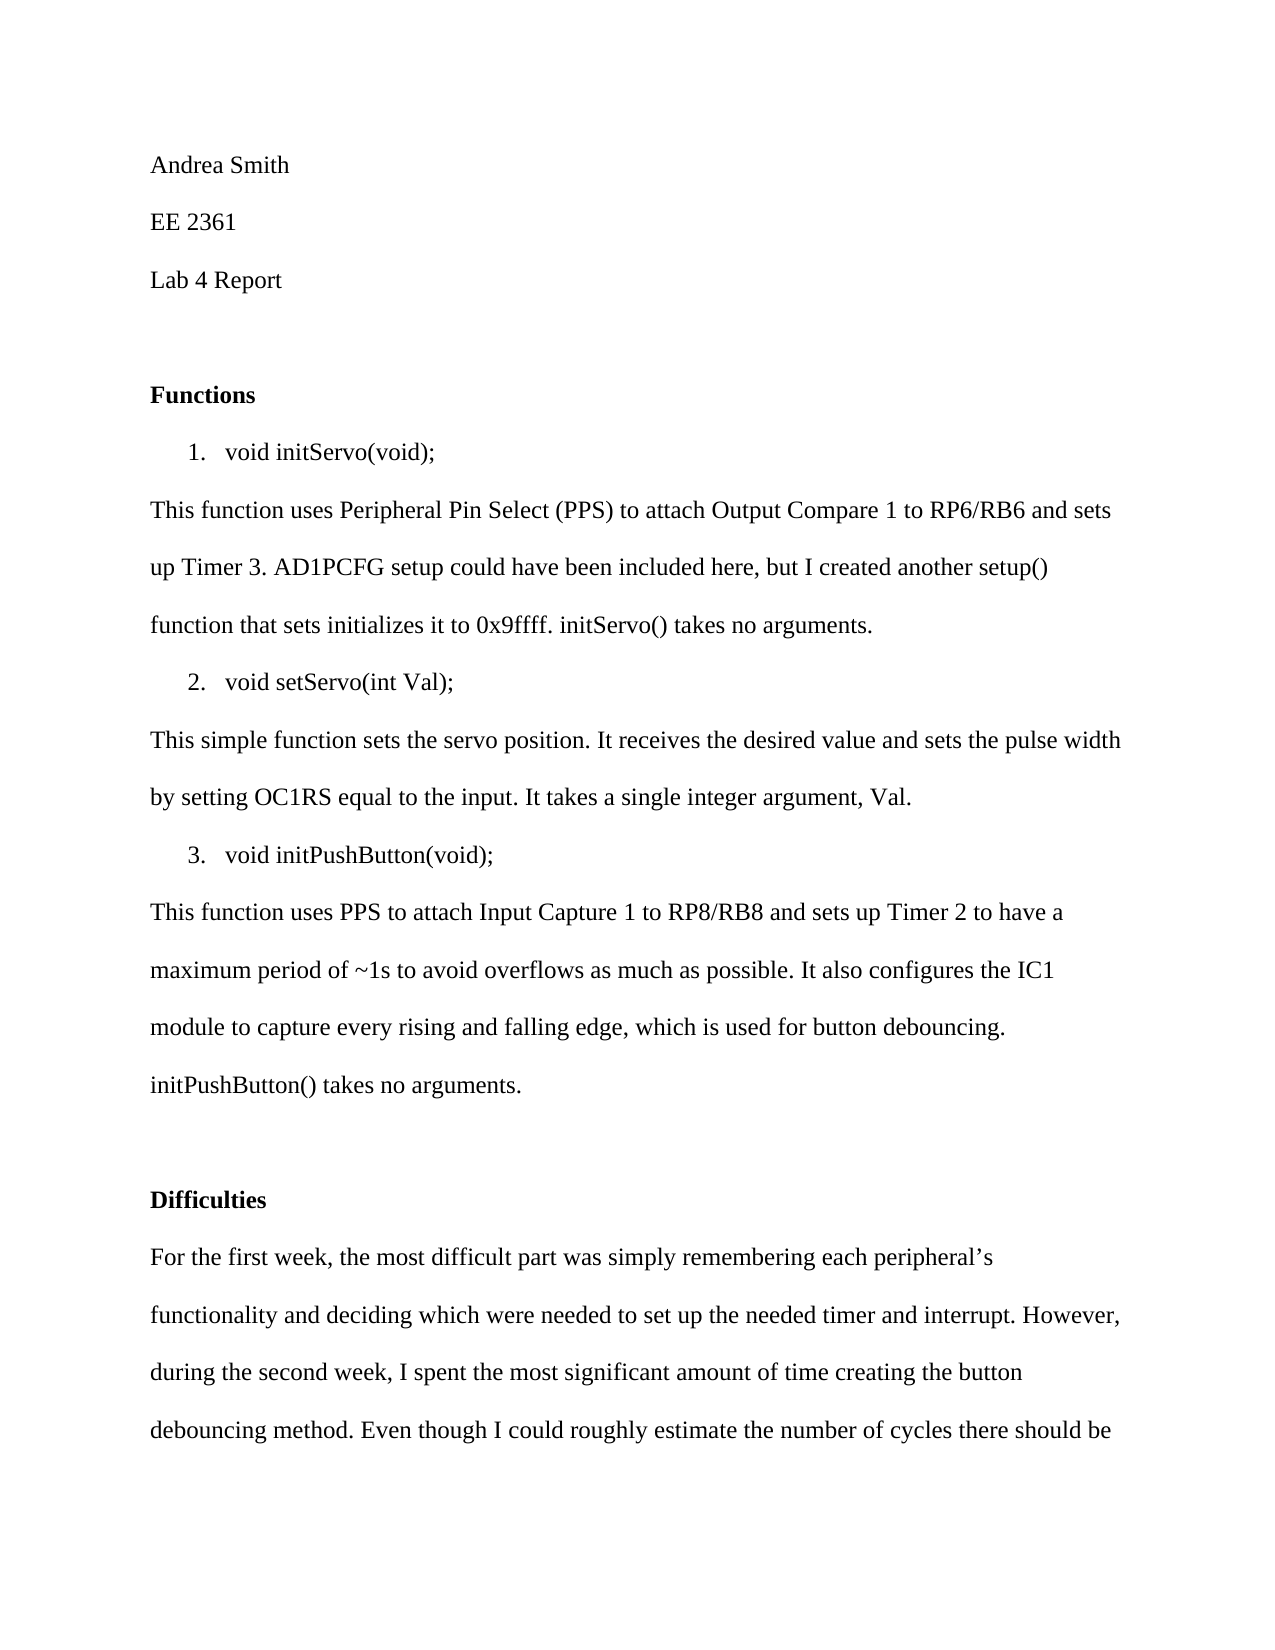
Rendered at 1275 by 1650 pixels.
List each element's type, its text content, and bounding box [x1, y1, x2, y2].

text Difficulties [150, 1185, 1125, 1214]
text EE 2361 [150, 207, 1125, 236]
list void initPushButton(void); [187, 840, 1125, 869]
text Andrea Smith [150, 150, 1125, 179]
text This simple function sets the servo position. It receives the desired value and sets the pulse width by setting OC1RS equal to the input. It takes a single integer argument, Val. [150, 725, 1125, 811]
list void initServo(void); [187, 437, 1125, 466]
text This function uses Peripheral Pin Select (PPS) to attach Output Compare 1 to RP6/RB6 and sets up Timer 3. AD1PCFG setup could have been included here, but I created another setup() function that sets initializes it to 0x9ffff. initServo() takes no arguments. [150, 495, 1125, 639]
text Functions [150, 380, 1125, 409]
text Lab 4 Report [150, 265, 1125, 294]
text This function uses PPS to attach Input Capture 1 to RP8/RB8 and sets up Timer 2 to have a maximum period of ~1s to avoid overflows as much as possible. It also configures the IC1 module to capture every rising and falling edge, which is used for button debouncing. initPushButton() takes no arguments. [150, 897, 1125, 1099]
list void setServo(int Val); [187, 667, 1125, 696]
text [150, 1242, 1125, 1444]
